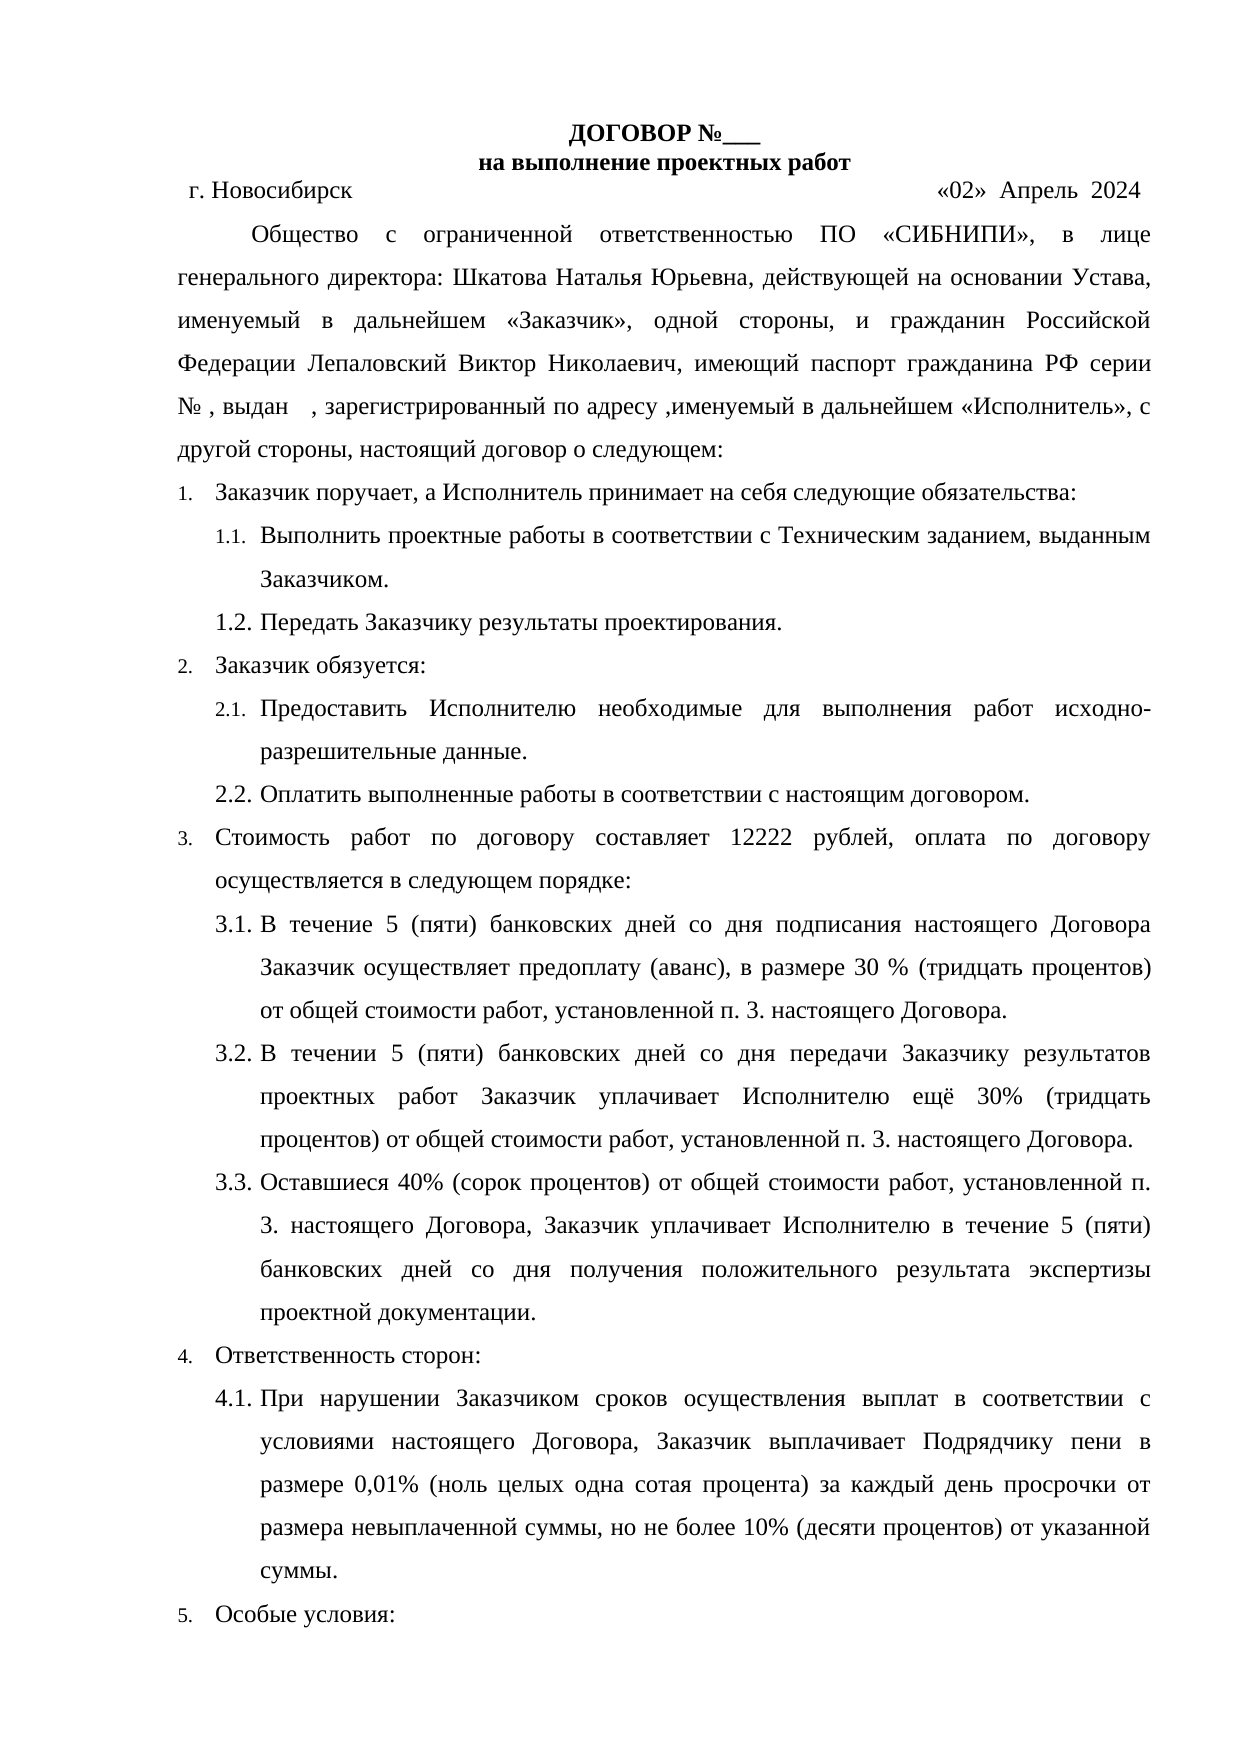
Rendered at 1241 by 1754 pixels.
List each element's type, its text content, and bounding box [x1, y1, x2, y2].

list Предоставить Исполнителю необходимые для выполнения работ исходно-разрешительные данные. [215, 693, 1152, 765]
table_header г. Новосибирск [177, 176, 664, 219]
table_header «02» Апрель 2024 [664, 176, 1152, 219]
list В течение 5 (пяти) банковских дней со дня подписания настоящего Договора Заказчик осуществляет предоплату (аванс), в размере 30 % (тридцать процентов) от общей стоимости работ, установленной п. 3. настоящего Договора. [215, 909, 1152, 1024]
list Заказчик поручает, а Исполнитель принимает на себя следующие обязательства: [177, 477, 1152, 506]
text Общество с ограниченной ответственностью ПО «СИБНИПИ», в лице генерального директора: Шкатова Наталья Юрьевна, действующей на основании Устава, именуемый в дальнейшем «Заказчик», одной стороны, и гражданин Российской Федерации Лепаловский Виктор Николаевич, имеющий паспорт гражданина РФ серии № , выдан , зарегистрированный по адресу , именуемый в дальнейшем «Исполнитель», с другой стороны, настоящий договор о следующем: [177, 219, 1152, 463]
list Оплатить выполненные работы в соответствии с настоящим договором. [215, 779, 1152, 808]
list Передать Заказчику результаты проектирования. [215, 607, 1152, 636]
list Стоимость работ по договору составляет 12222 рублей, оплата по договору осуществляется в следующем порядке: [177, 822, 1152, 894]
list Оставшиеся 40% (сорок процентов) от общей стоимости работ, установленной п. 3. настоящего Договора, Заказчик уплачивает Исполнителю в течение 5 (пяти) банковских дней со дня получения положительного результата экспертизы проектной документации. [215, 1167, 1152, 1326]
list Выполнить проектные работы в соответствии с Техническим заданием, выданным Заказчиком. [215, 521, 1152, 592]
list Ответственность сторон: [177, 1340, 1152, 1369]
text ДОГОВОР №___ на выполнение проектных работ [177, 118, 1152, 176]
list Особые условия: [177, 1599, 1152, 1627]
list При нарушении Заказчиком сроков осуществления выплат в соответствии с условиями настоящего Договора, Заказчик выплачивает Подрядчику пени в размере 0,01% (ноль целых одна сотая процента) за каждый день просрочки от размера невыплаченной суммы, но не более 10% (десяти процентов) от указанной суммы. [215, 1383, 1152, 1584]
list В течении 5 (пяти) банковских дней со дня передачи Заказчику результатов проектных работ Заказчик уплачивает Исполнителю ещё 30% (тридцать процентов) от общей стоимости работ, установленной п. 3. настоящего Договора. [215, 1038, 1152, 1153]
list Заказчик обязуется: [177, 650, 1152, 679]
